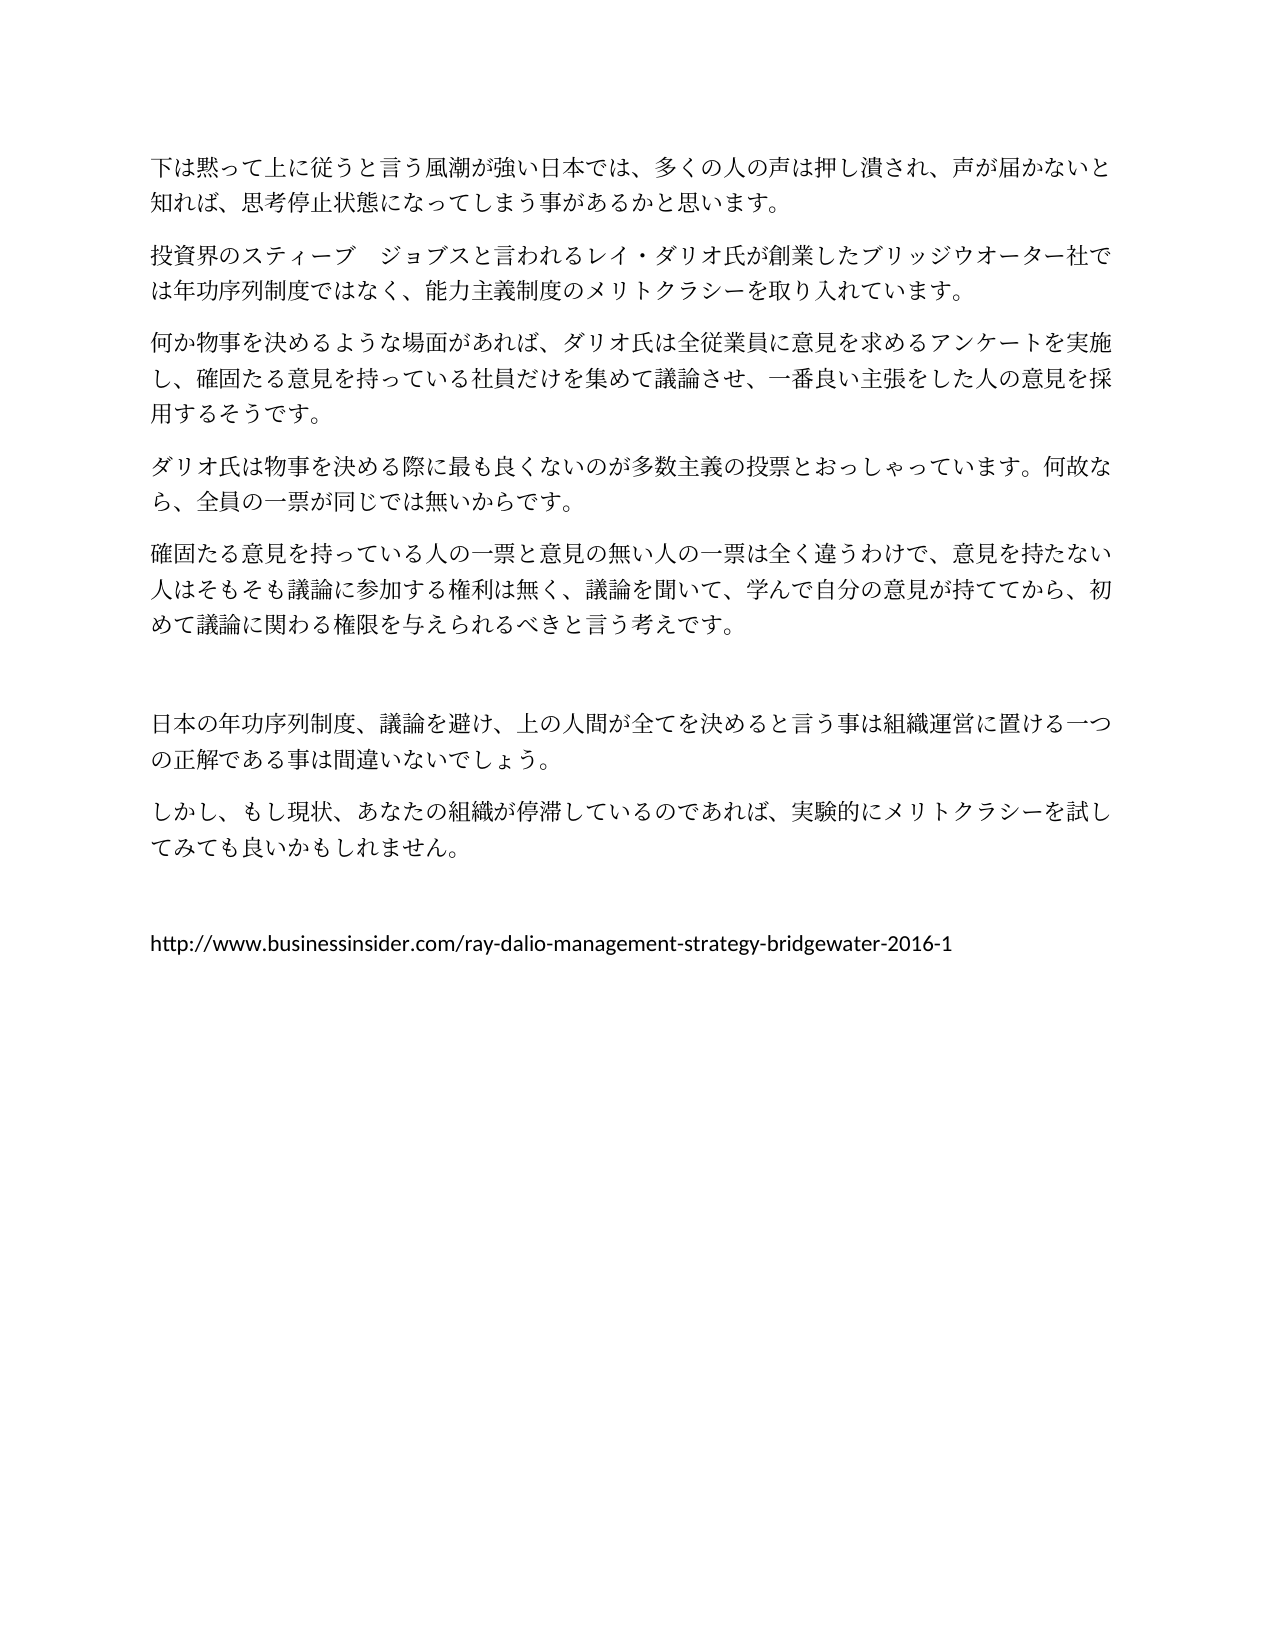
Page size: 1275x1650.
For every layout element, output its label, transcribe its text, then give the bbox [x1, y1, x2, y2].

text しかし、もし現状、あなたの組織が停滞しているのであれば、実験的にメリトクラシーを試してみても良いかもしれません。 [150, 794, 1125, 863]
text 確固たる意見を持っている人の一票と意見の無い人の一票は全く違うわけで、意見を持たない人はそもそも議論に参加する権利は無く、議論を聞いて、学んで自分の意見が持ててから、初めて議論に関わる権限を与えられるべきと言う考えです。 [150, 536, 1125, 640]
text http://www.businessinsider.com/ray-dalio-management-strategy-bridgewater-2016-1 [150, 929, 1125, 957]
text 日本の年功序列制度、議論を避け、上の人間が全てを決めると言う事は組織運営に置ける一つの正解である事は間違いないでしょう。 [150, 706, 1125, 775]
text ダリオ氏は物事を決める際に最も良くないのが多数主義の投票とおっしゃっています。何故なら、全員の一票が同じでは無いからです。 [150, 449, 1125, 517]
text 下は黙って上に従うと言う風潮が強い日本では、多くの人の声は押し潰され、声が届かないと知れば、思考停止状態になってしまう事があるかと思います。 [150, 150, 1125, 218]
text 何か物事を決めるような場面があれば、ダリオ氏は全従業員に意見を求めるアンケートを実施し、確固たる意見を持っている社員だけを集めて議論させ、一番良い主張をした人の意見を採用するそうです。 [150, 325, 1125, 429]
text 投資界のスティーブ ジョブスと言われるレイ・ダリオ氏が創業したブリッジウオーター社では年功序列制度ではなく、能力主義制度のメリトクラシーを取り入れています。 [150, 238, 1125, 306]
